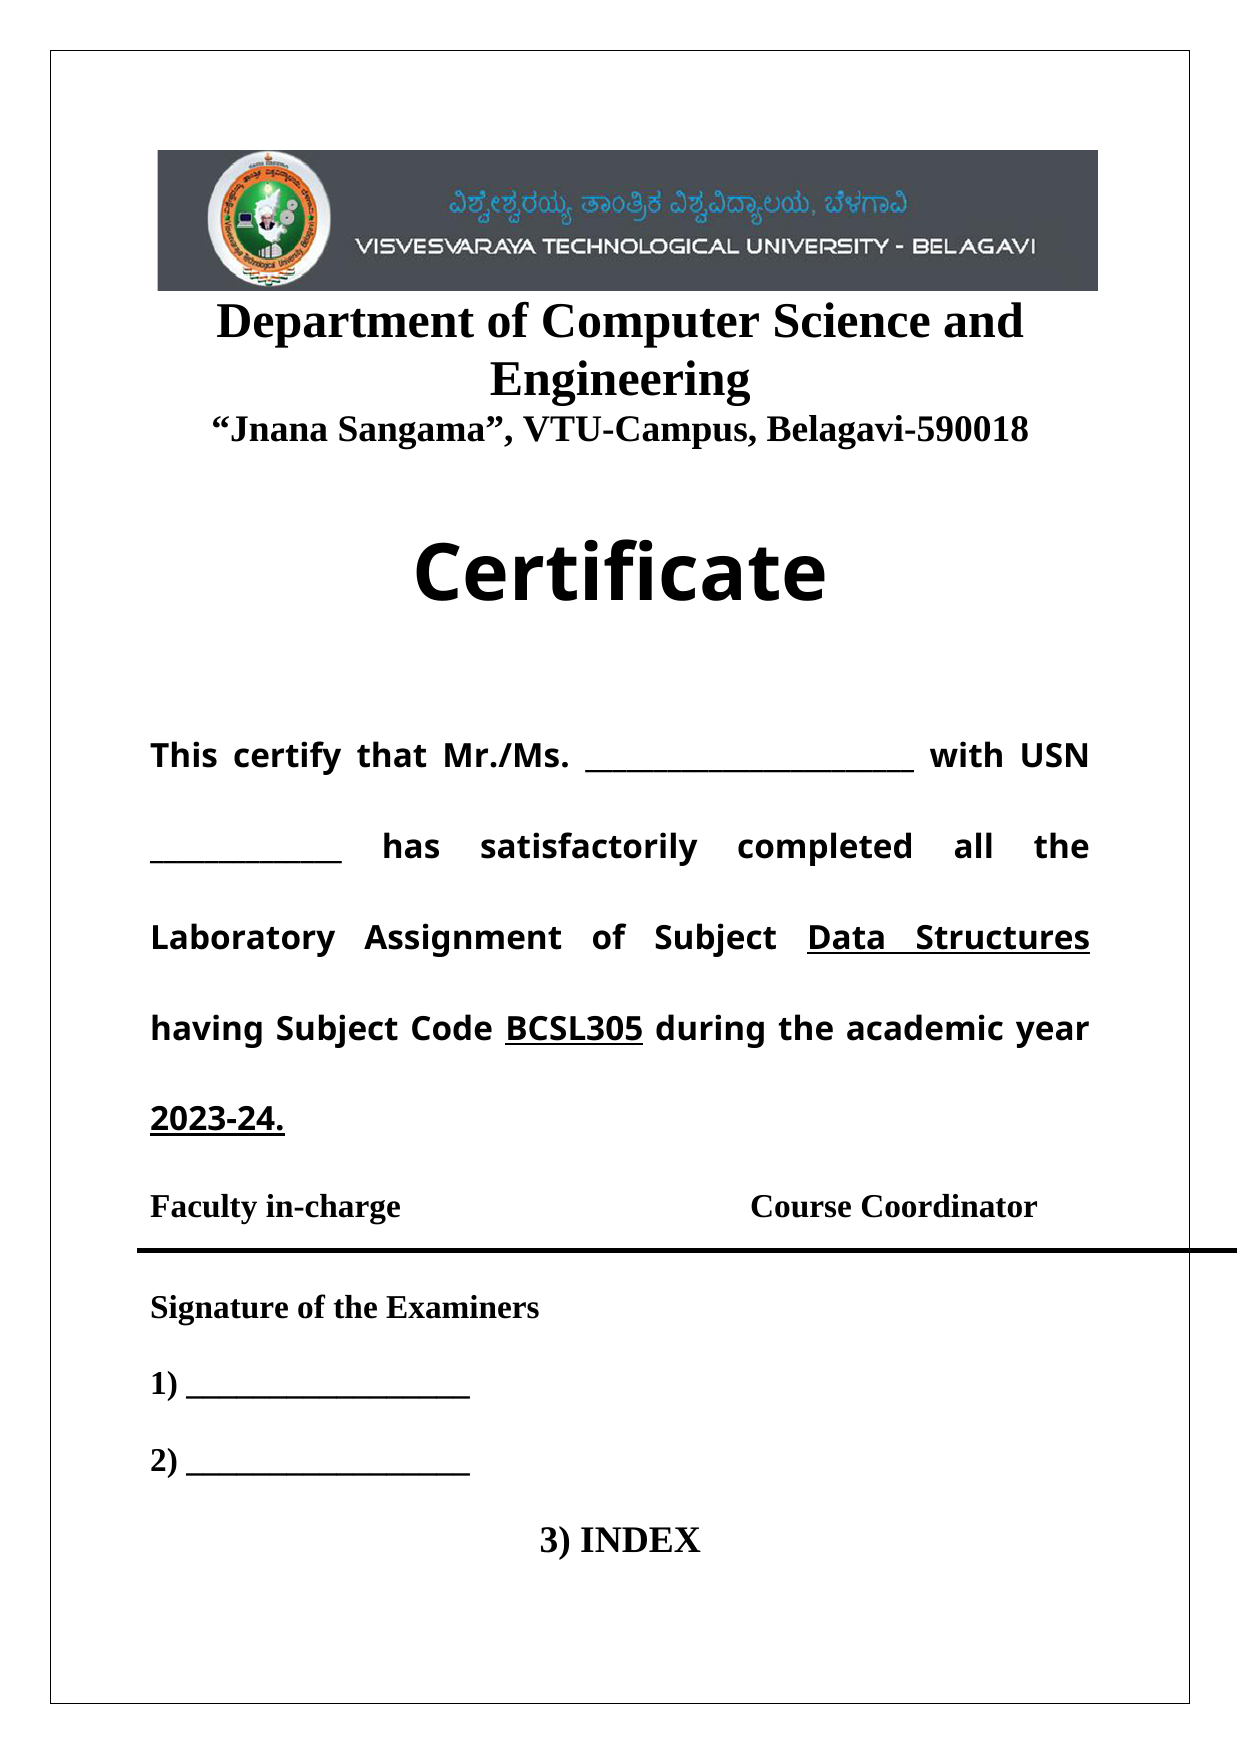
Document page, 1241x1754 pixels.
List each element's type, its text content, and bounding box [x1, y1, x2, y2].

text “Jnana Sangama”, VTU-Campus, Belagavi-590018 [150, 406, 1090, 449]
text Signature of the Examiners [150, 1287, 1090, 1325]
list _________________ [150, 1364, 1090, 1402]
text This certify that Mr./Ms. ________________________ with USN ______________ has satisfactorily completed all the Laboratory Assignment of Subject Data Structures having Subject Code BCSL305 during the academic year 2023-24. [150, 732, 1090, 1141]
text Faculty in-charge Course Coordinator [150, 1186, 1090, 1224]
list _________________ [150, 1440, 1090, 1479]
list INDEX [150, 1517, 1090, 1560]
text Certificate [150, 516, 1090, 624]
picture [157, 150, 1098, 291]
